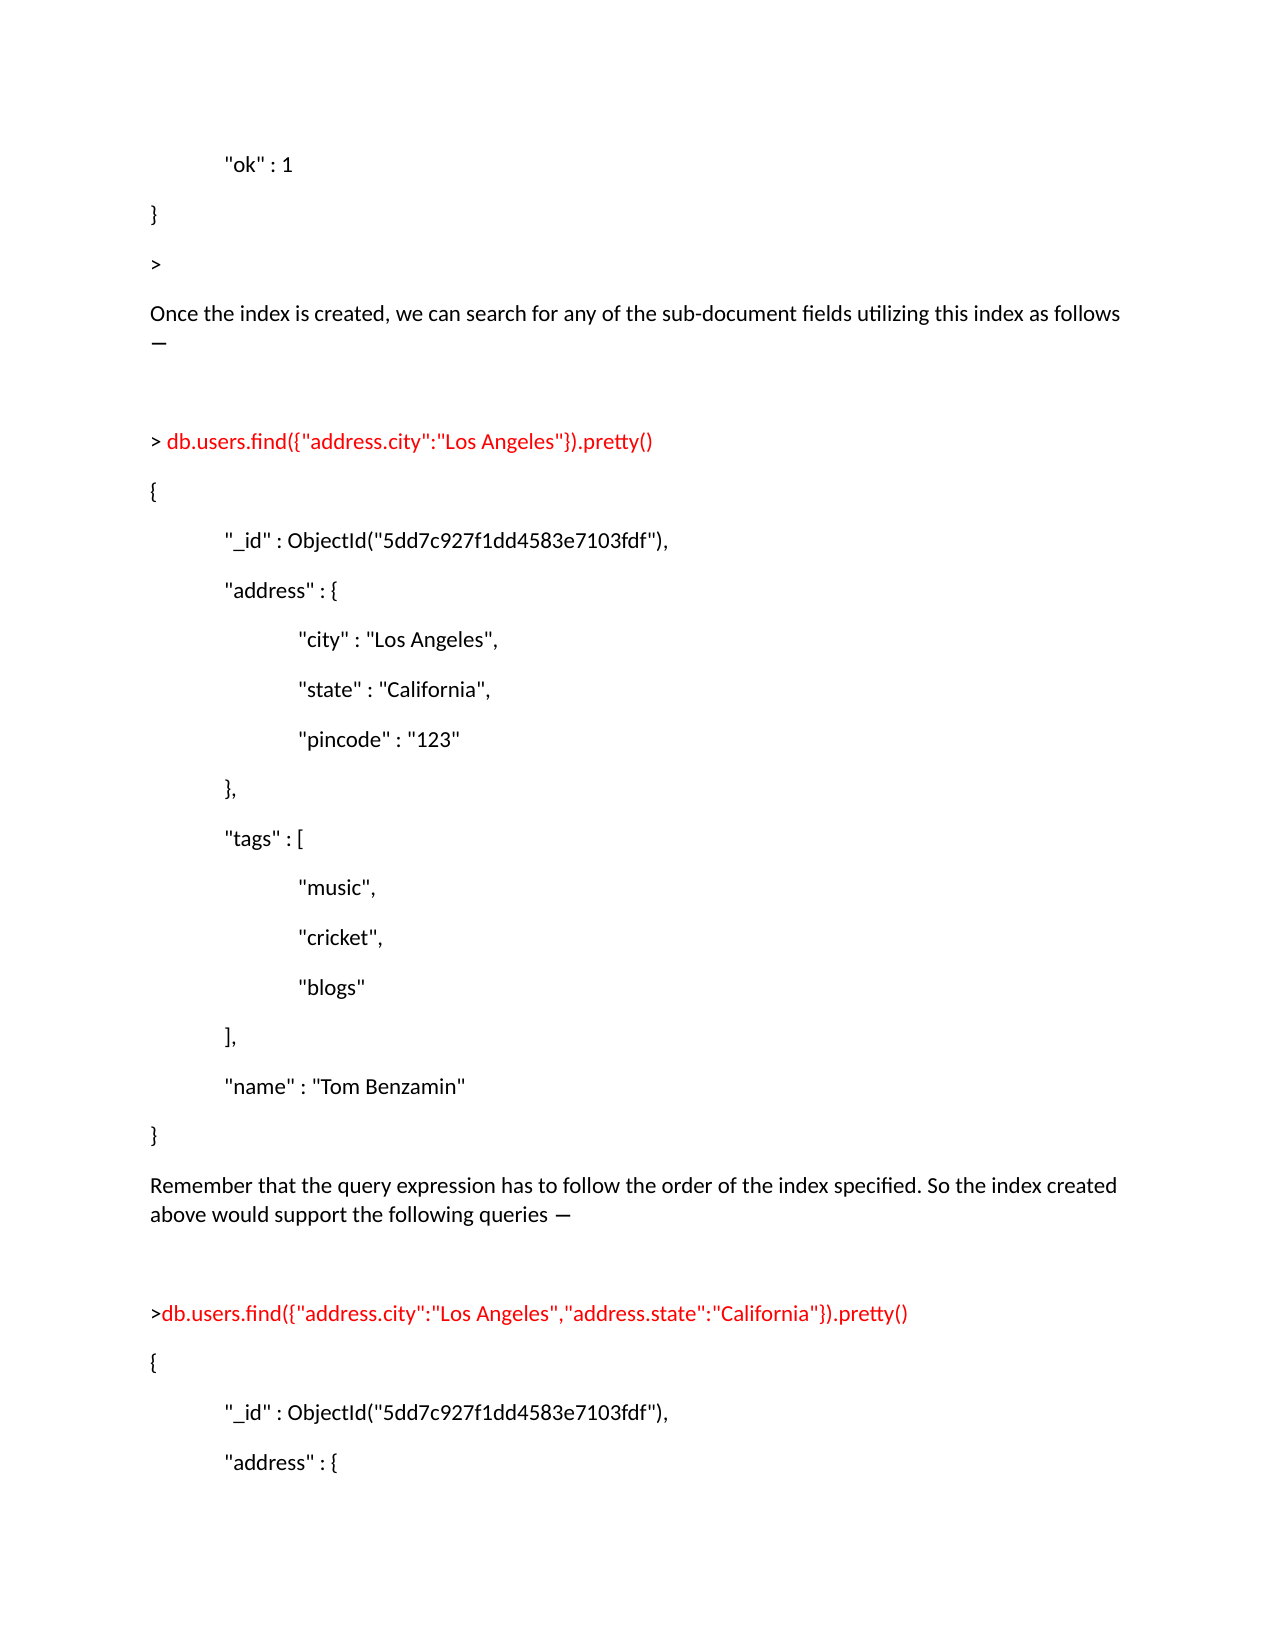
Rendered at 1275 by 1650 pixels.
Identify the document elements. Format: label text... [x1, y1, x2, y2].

text "tags" : [ [150, 823, 1125, 852]
text "ok" : 1 [150, 150, 1125, 179]
text } [150, 1121, 1125, 1149]
text { [150, 476, 1125, 505]
text { [150, 1348, 1125, 1377]
text "_id" : ObjectId("5dd7c927f1dd4583e7103fdf"), [150, 526, 1125, 554]
text Once the index is created, we can search for any of the sub-document fields utilizing this index as follows − [150, 299, 1125, 356]
text }, [150, 774, 1125, 802]
text "address" : { [150, 575, 1125, 604]
text "_id" : ObjectId("5dd7c927f1dd4583e7103fdf"), [150, 1397, 1125, 1426]
text "address" : { [150, 1447, 1125, 1476]
text >db.users.find({"address.city":"Los Angeles","address.state":"California"}).pretty() [150, 1298, 1125, 1327]
text "music", [150, 873, 1125, 902]
text Remember that the query expression has to follow the order of the index specified. So the index created above would support the following queries − [150, 1170, 1125, 1228]
text > [150, 249, 1125, 278]
text "city" : "Los Angeles", [150, 625, 1125, 654]
text "name" : "Tom Benzamin" [150, 1071, 1125, 1100]
text ], [150, 1022, 1125, 1050]
text "cricket", [150, 922, 1125, 951]
text "state" : "California", [150, 674, 1125, 703]
text "pincode" : "123" [150, 724, 1125, 753]
text > db.users.find({"address.city":"Los Angeles"}).pretty() [150, 427, 1125, 455]
text "blogs" [150, 972, 1125, 1001]
text } [150, 199, 1125, 228]
